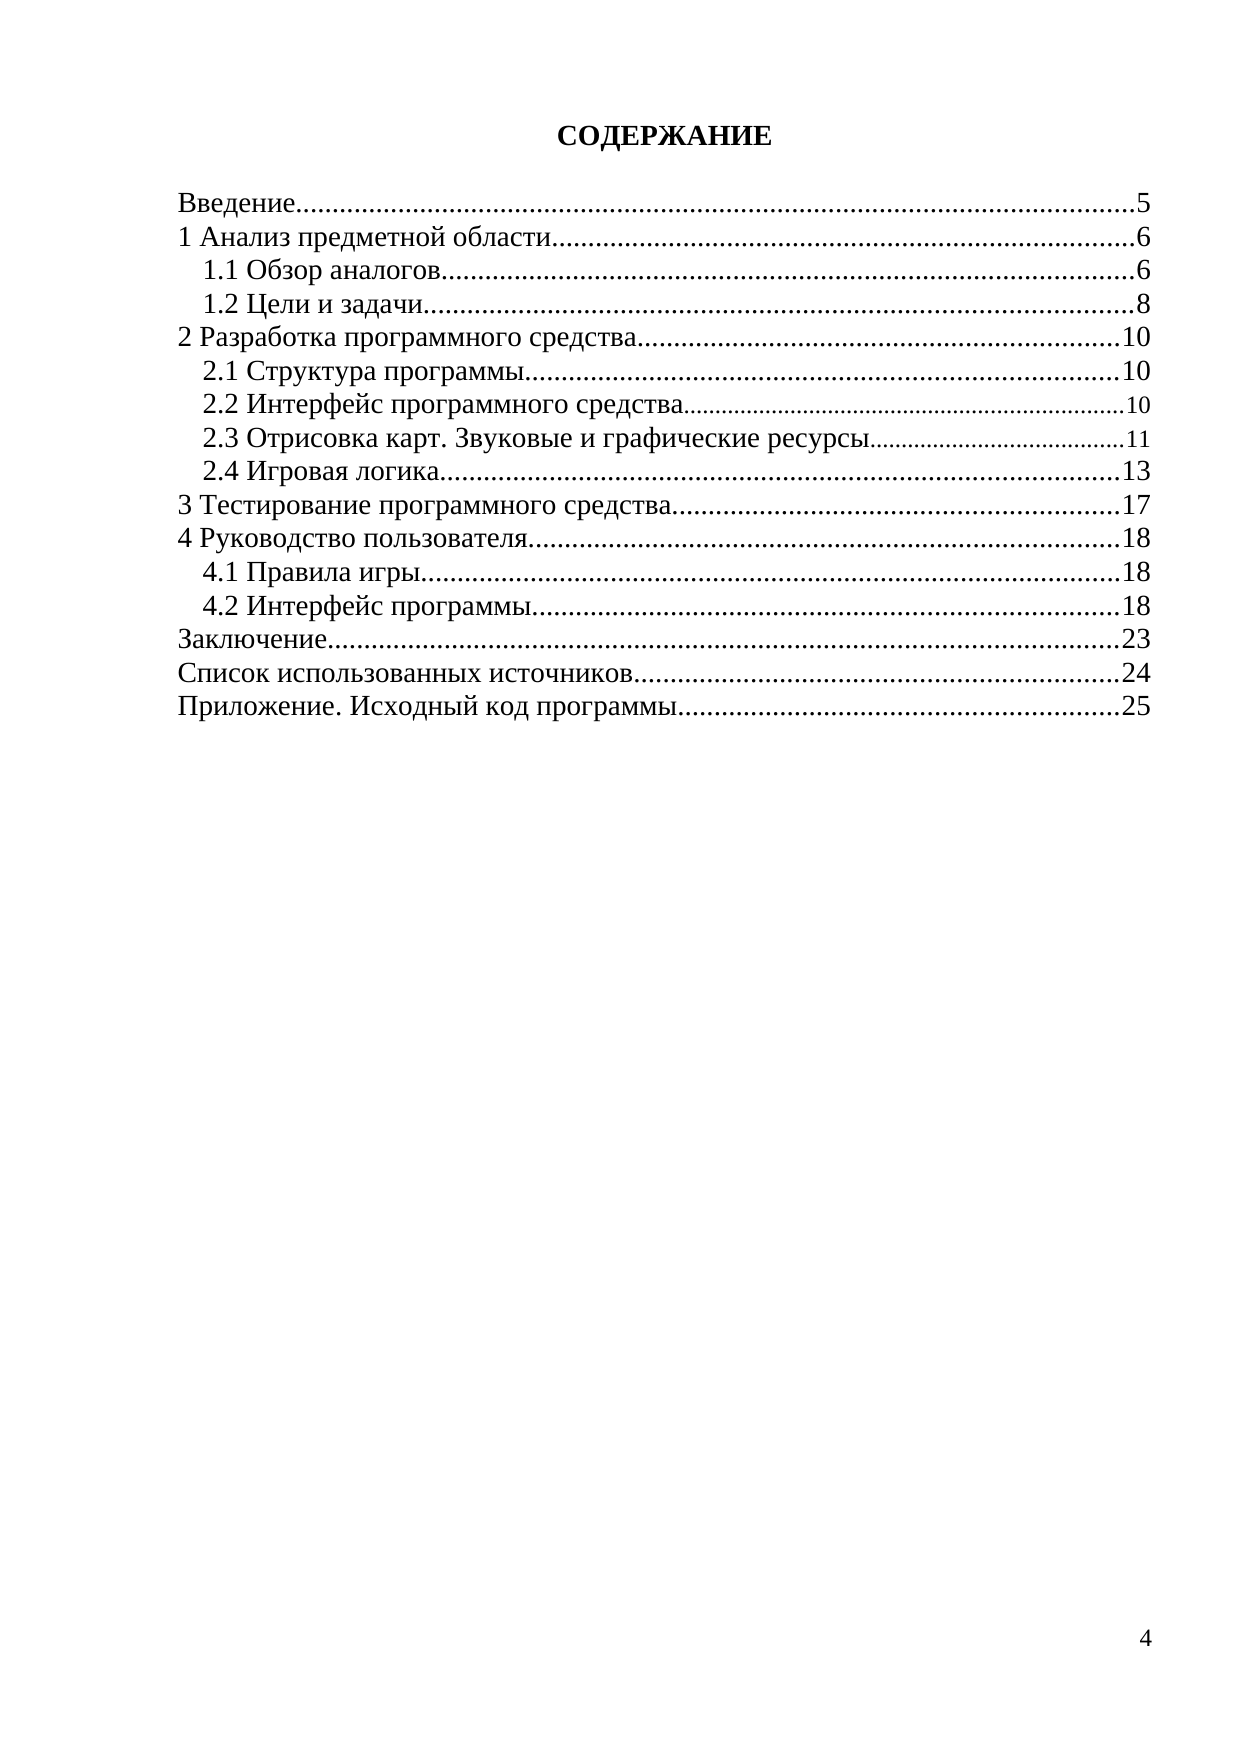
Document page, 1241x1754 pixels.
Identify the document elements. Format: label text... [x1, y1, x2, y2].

text 2.2 Интерфейс программного средства 10 [202, 386, 1152, 420]
text СОДЕРЖАНИЕ [177, 118, 1152, 152]
text Приложение. Исходный код программы 25 [177, 688, 1152, 722]
text Заключение 23 [177, 621, 1152, 655]
text 2.4 Игровая логика 13 [202, 453, 1152, 487]
text 2.3 Отрисовка карт. Звуковые и графические ресурсы 11 [202, 420, 1152, 453]
text 4.2 Интерфейс программы 18 [202, 588, 1152, 621]
text 1 Анализ предметной области 6 [177, 219, 1152, 252]
text 1.2 Цели и задачи 8 [202, 286, 1152, 319]
text Введение 5 [177, 185, 1152, 219]
text Список использованных источников 24 [177, 655, 1152, 688]
text 2.1 Структура программы 10 [202, 353, 1152, 386]
text 1.1 Обзор аналогов 6 [202, 252, 1152, 286]
text 3 Тестирование программного средства 17 [177, 487, 1152, 521]
text 4 Руководство пользователя 18 [177, 521, 1152, 554]
text 4.1 Правила игры 18 [202, 554, 1152, 588]
text 2 Разработка программного средства 10 [177, 319, 1152, 353]
